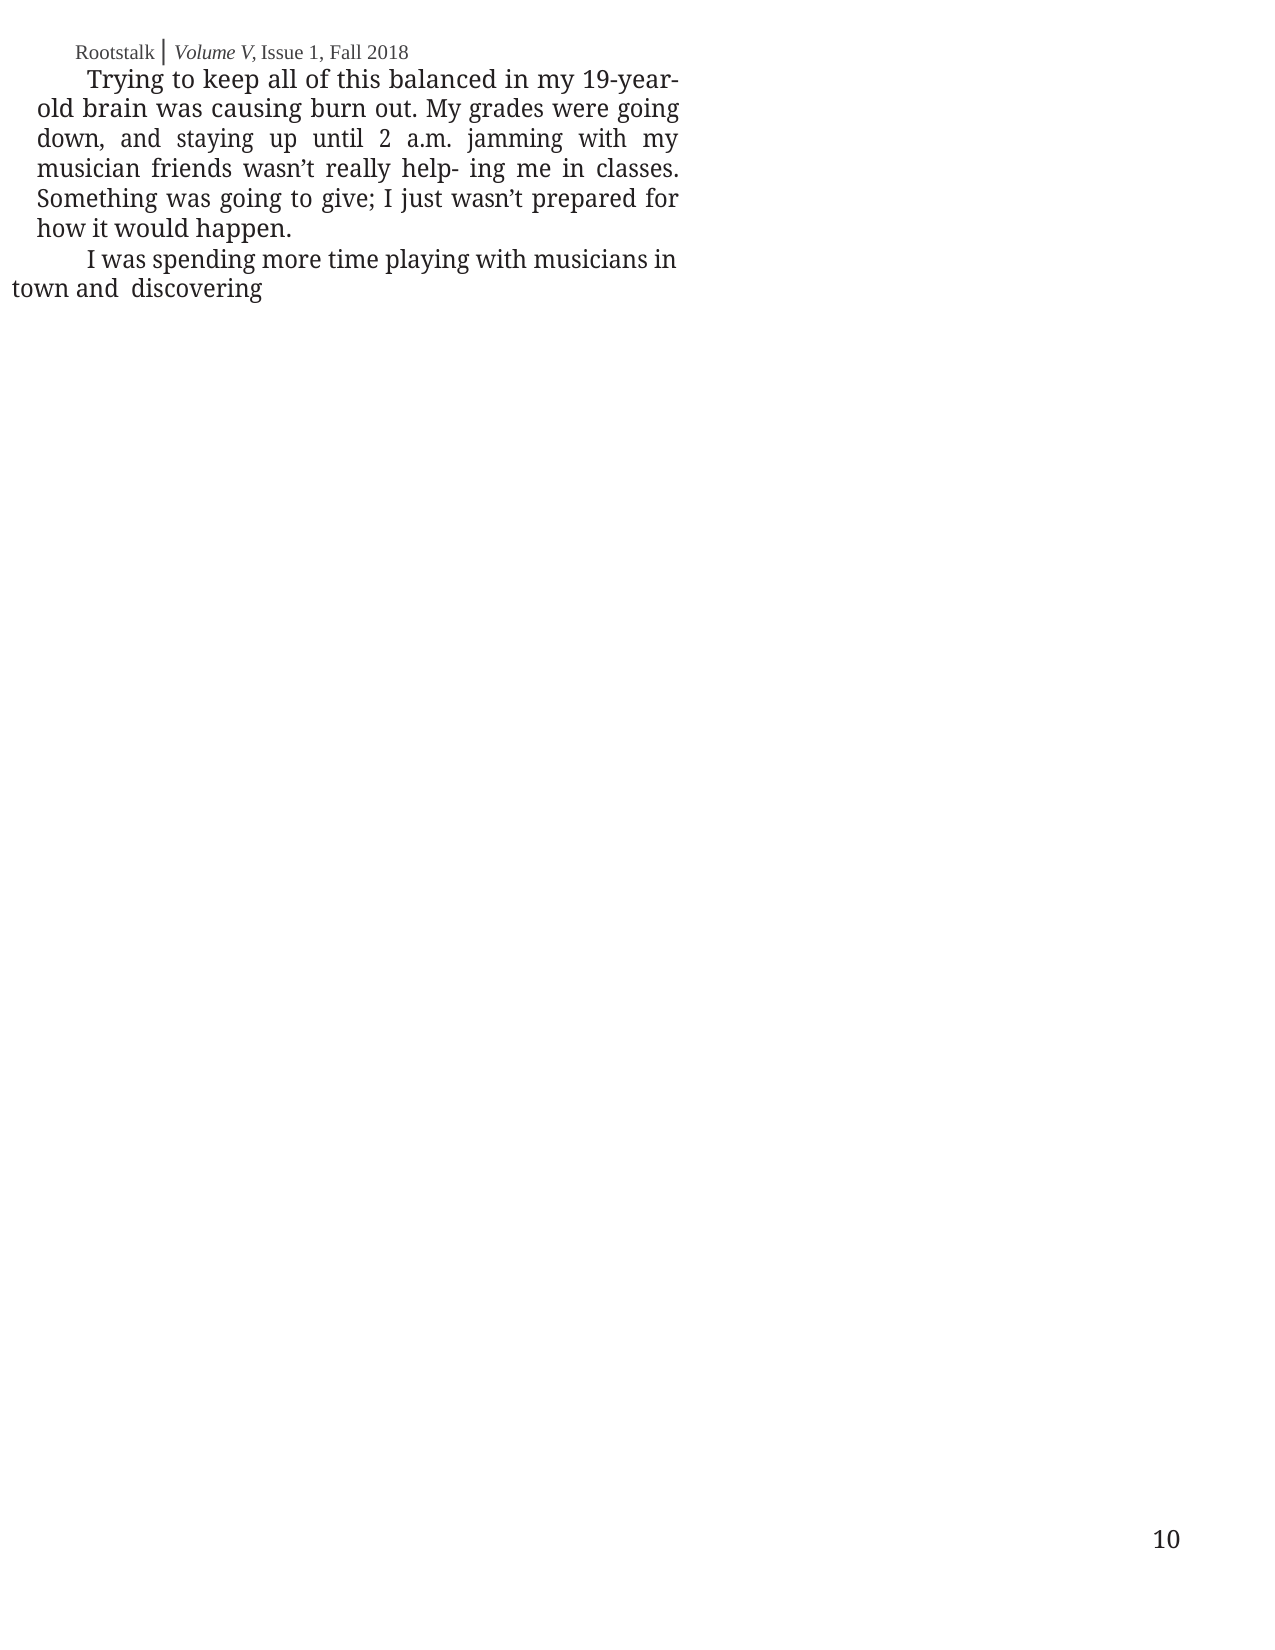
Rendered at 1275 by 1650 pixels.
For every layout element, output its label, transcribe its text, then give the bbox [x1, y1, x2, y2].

text Trying to keep all of this balanced in my 19-year-old brain was causing burn out. My grades were going down, and staying up until 2 a.m. jamming with my musician friends wasn’t really help- ing me in classes. Something was going to give; I just wasn’t prepared for how it would happen. [37, 64, 679, 244]
text I was spending more time playing with musicians in town and discovering [12, 244, 687, 304]
